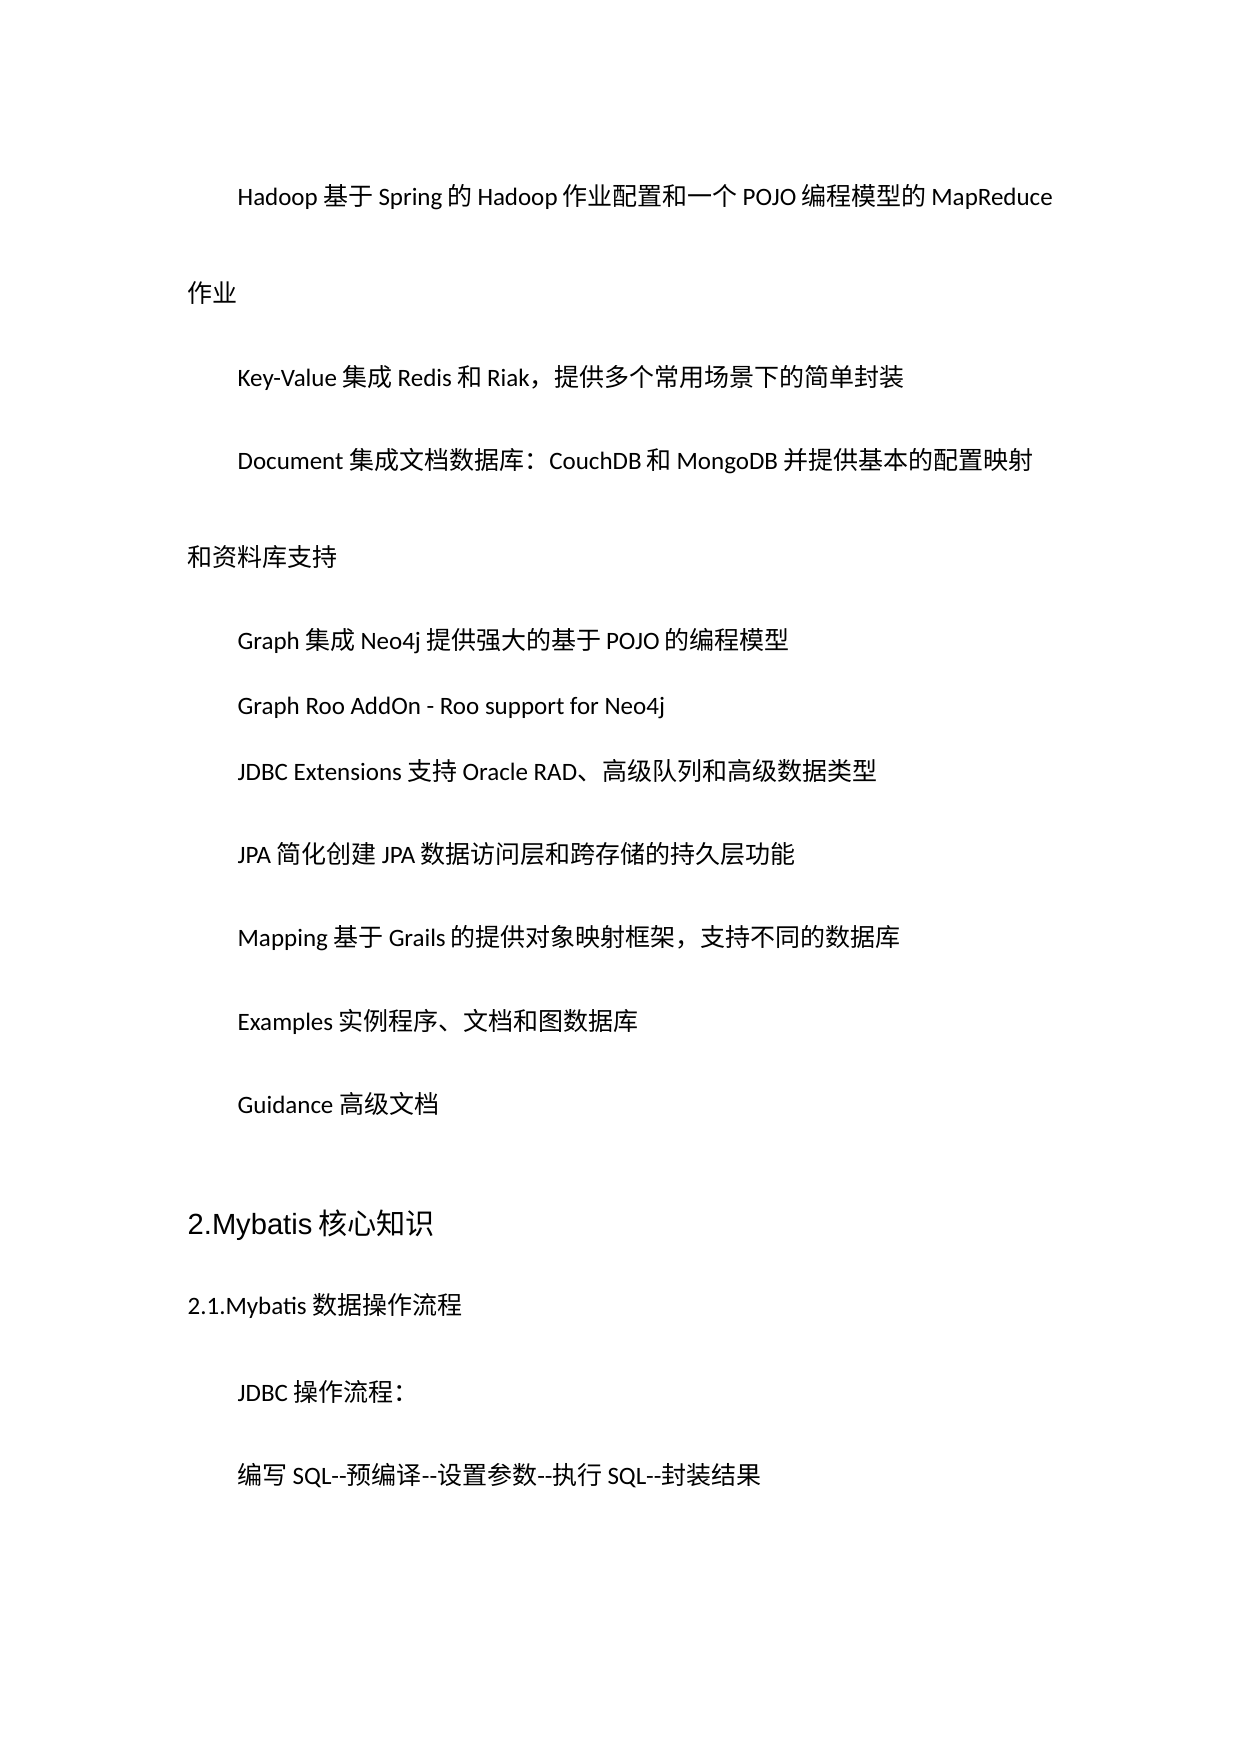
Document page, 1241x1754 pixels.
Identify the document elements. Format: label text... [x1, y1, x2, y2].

text Hadoop 基于Spring的Hadoop作业配置和一个POJO编程模型的MapReduce作业 [187, 162, 1053, 324]
text Key-Value 集成Redis和Riak，提供多个常用场景下的简单封装 [187, 343, 1053, 408]
text Guidance 高级文档 [187, 1070, 1053, 1135]
text JPA 简化创建JPA数据访问层和跨存储的持久层功能 [187, 820, 1053, 885]
text Mapping 基于Grails的提供对象映射框架，支持不同的数据库 [187, 903, 1053, 968]
subtitle 2.1.Mybatis数据操作流程 [187, 1285, 1053, 1321]
text JDBC Extensions 支持Oracle RAD、高级队列和高级数据类型 [187, 737, 1053, 802]
text Document 集成文档数据库：CouchDB和MongoDB并提供基本的配置映射和资料库支持 [187, 426, 1053, 588]
subtitle 2.Mybatis核心知识 [187, 1201, 1053, 1243]
text JDBC操作流程： [187, 1358, 1053, 1423]
text 编写SQL--预编译--设置参数--执行SQL--封装结果 [187, 1441, 1053, 1506]
text Graph Roo AddOn - Roo support for Neo4j [187, 689, 1053, 722]
text Graph 集成Neo4j提供强大的基于POJO的编程模型 [187, 606, 1053, 671]
text Examples 实例程序、文档和图数据库 [187, 987, 1053, 1052]
